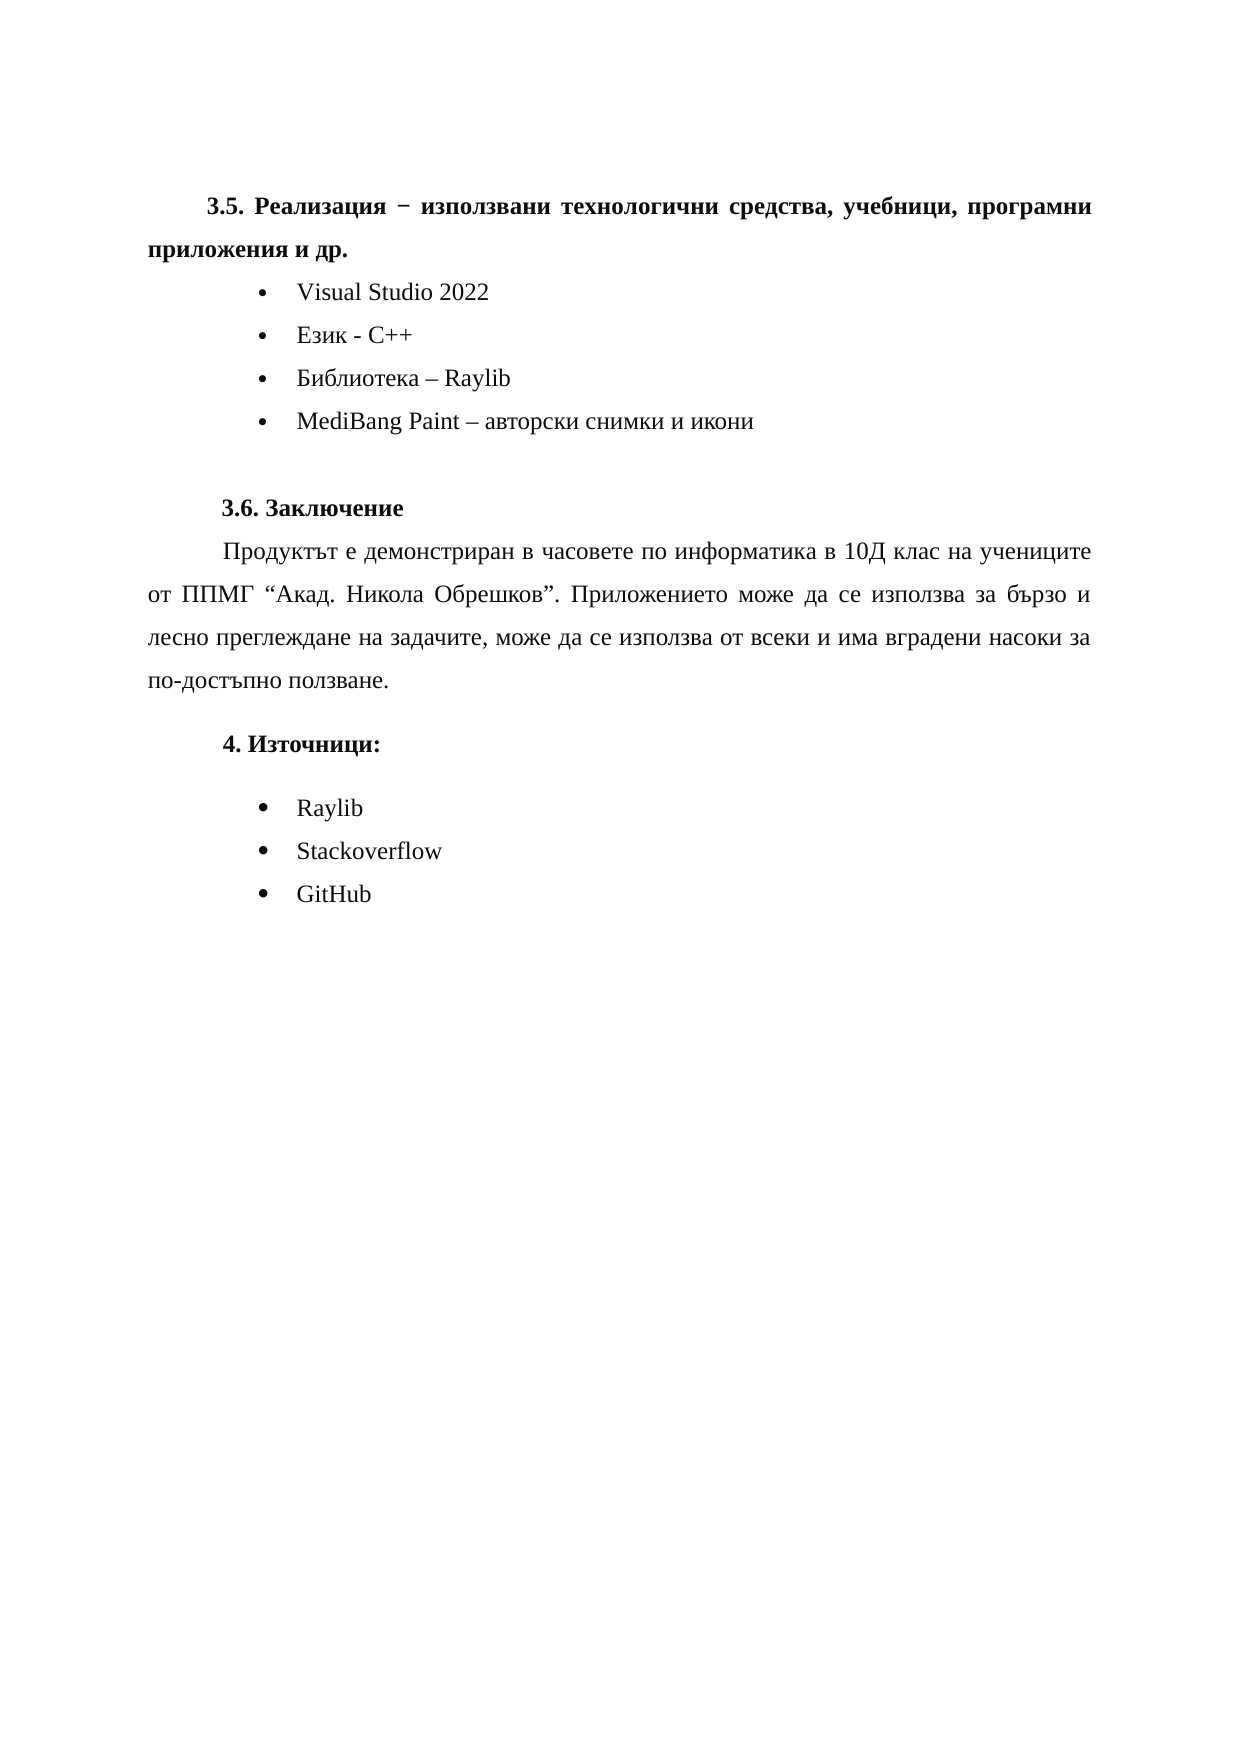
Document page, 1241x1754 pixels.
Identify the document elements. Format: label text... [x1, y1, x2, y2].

list Stackoverflow [259, 836, 1093, 865]
text 3.5. Реализация − използвани технологични средства, учебници, програмни приложения и др. [148, 191, 1093, 263]
list Библиотека – Raylib [259, 363, 1093, 392]
text 4. Източници: [148, 729, 1093, 758]
list GitHub [259, 879, 1093, 908]
list Visual Studio 2022 [259, 277, 1093, 306]
list Raylib [259, 793, 1093, 822]
list MediBang Paint – авторски снимки и икони [259, 406, 1093, 435]
text Продуктът е демонстриран в часовете по информатика в 10Д клас на учениците от ППМГ “Акад. Никола Обрешков”. Приложението може да се използва за бързо и лесно преглеждане на задачите, може да се използва от всеки и има вградени насоки за по-достъпно ползване. [148, 536, 1093, 694]
text 3.6. Заключение [148, 493, 1093, 521]
list Език - C++ [259, 320, 1093, 349]
